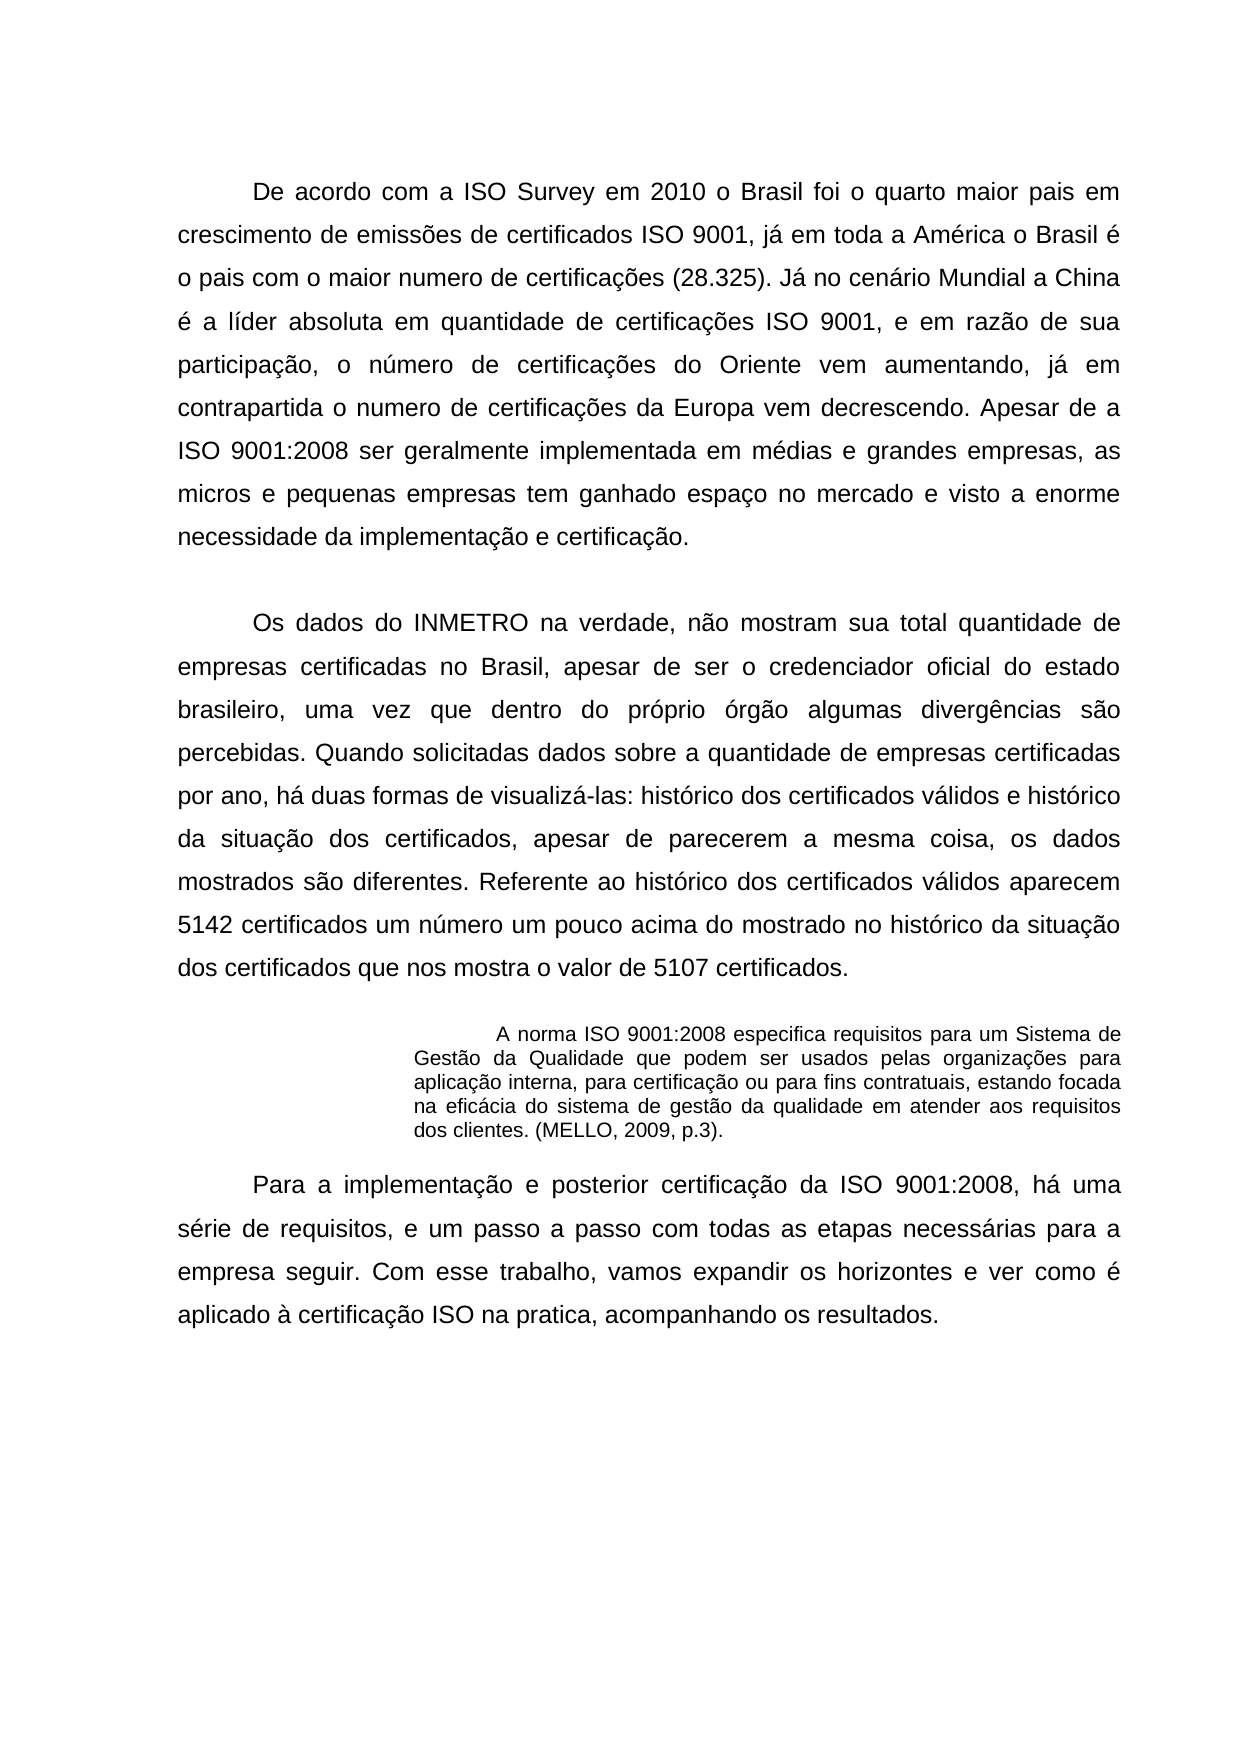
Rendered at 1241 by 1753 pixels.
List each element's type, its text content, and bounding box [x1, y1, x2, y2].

text Os dados do INMETRO na verdade, não mostram sua total quantidade de empresas certificadas no Brasil, apesar de ser o credenciador oficial do estado brasileiro, uma vez que dentro do próprio órgão algumas divergências são percebidas. Quando solicitadas dados sobre a quantidade de empresas certificadas por ano, há duas formas de visualizá-las: histórico dos certificados válidos e histórico da situação dos certificados, apesar de parecerem a mesma coisa, os dados mostrados são diferentes. Referente ao histórico dos certificados válidos aparecem 5142 certificados um número um pouco acima do mostrado no histórico da situação dos certificados que nos mostra o valor de 5107 certificados. [177, 608, 1122, 982]
text Para a implementação e posterior certificação da ISO 9001:2008, há uma série de requisitos, e um passo a passo com todas as etapas necessárias para a empresa seguir. Com esse trabalho, vamos expandir os horizontes e ver como é aplicado à certificação ISO na pratica, acompanhando os resultados. [177, 1171, 1122, 1329]
text De acordo com a ISO Survey em 2010 o Brasil foi o quarto maior pais em crescimento de emissões de certificados ISO 9001, já em toda a América o Brasil é o pais com o maior numero de certificações (28.325). Já no cenário Mundial a China é a líder absoluta em quantidade de certificações ISO 9001, e em razão de sua participação, o número de certificações do Oriente vem aumentando, já em contrapartida o numero de certificações da Europa vem decrescendo. Apesar de a ISO 9001:2008 ser geralmente implementada em médias e grandes empresas, as micros e pequenas empresas tem ganhado espaço no mercado e visto a enorme necessidade da implementação e certificação. [177, 177, 1122, 551]
text A norma ISO 9001:2008 especifica requisitos para um Sistema de Gestão da Qualidade que podem ser usados pelas organizações para aplicação interna, para certificação ou para fins contratuais, estando focada na eficácia do sistema de gestão da qualidade em atender aos requisitos dos clientes. (MELLO, 2009, p.3). [413, 1022, 1122, 1141]
